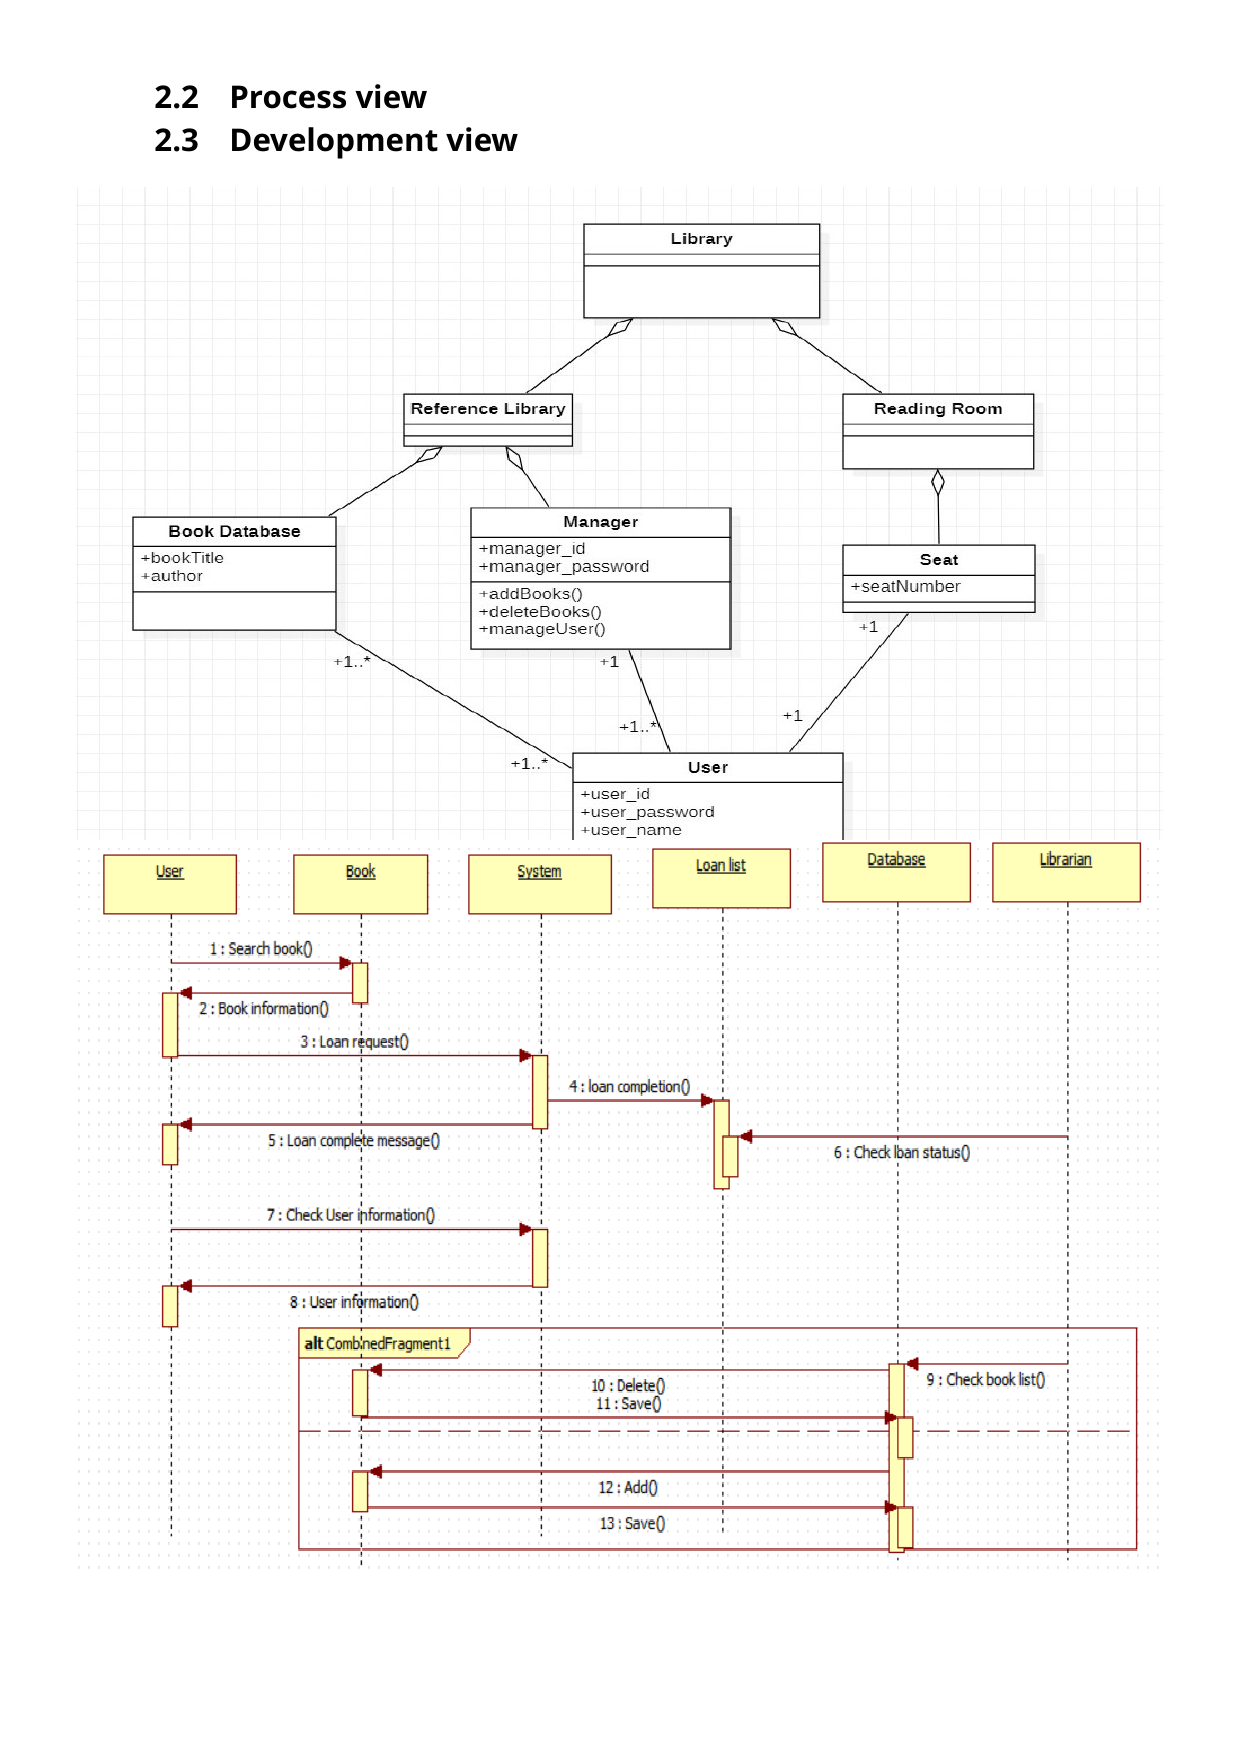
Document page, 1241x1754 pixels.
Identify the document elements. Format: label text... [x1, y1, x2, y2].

picture [75, 187, 1166, 1569]
list Development view [154, 118, 1165, 160]
list Process view [154, 75, 1165, 118]
